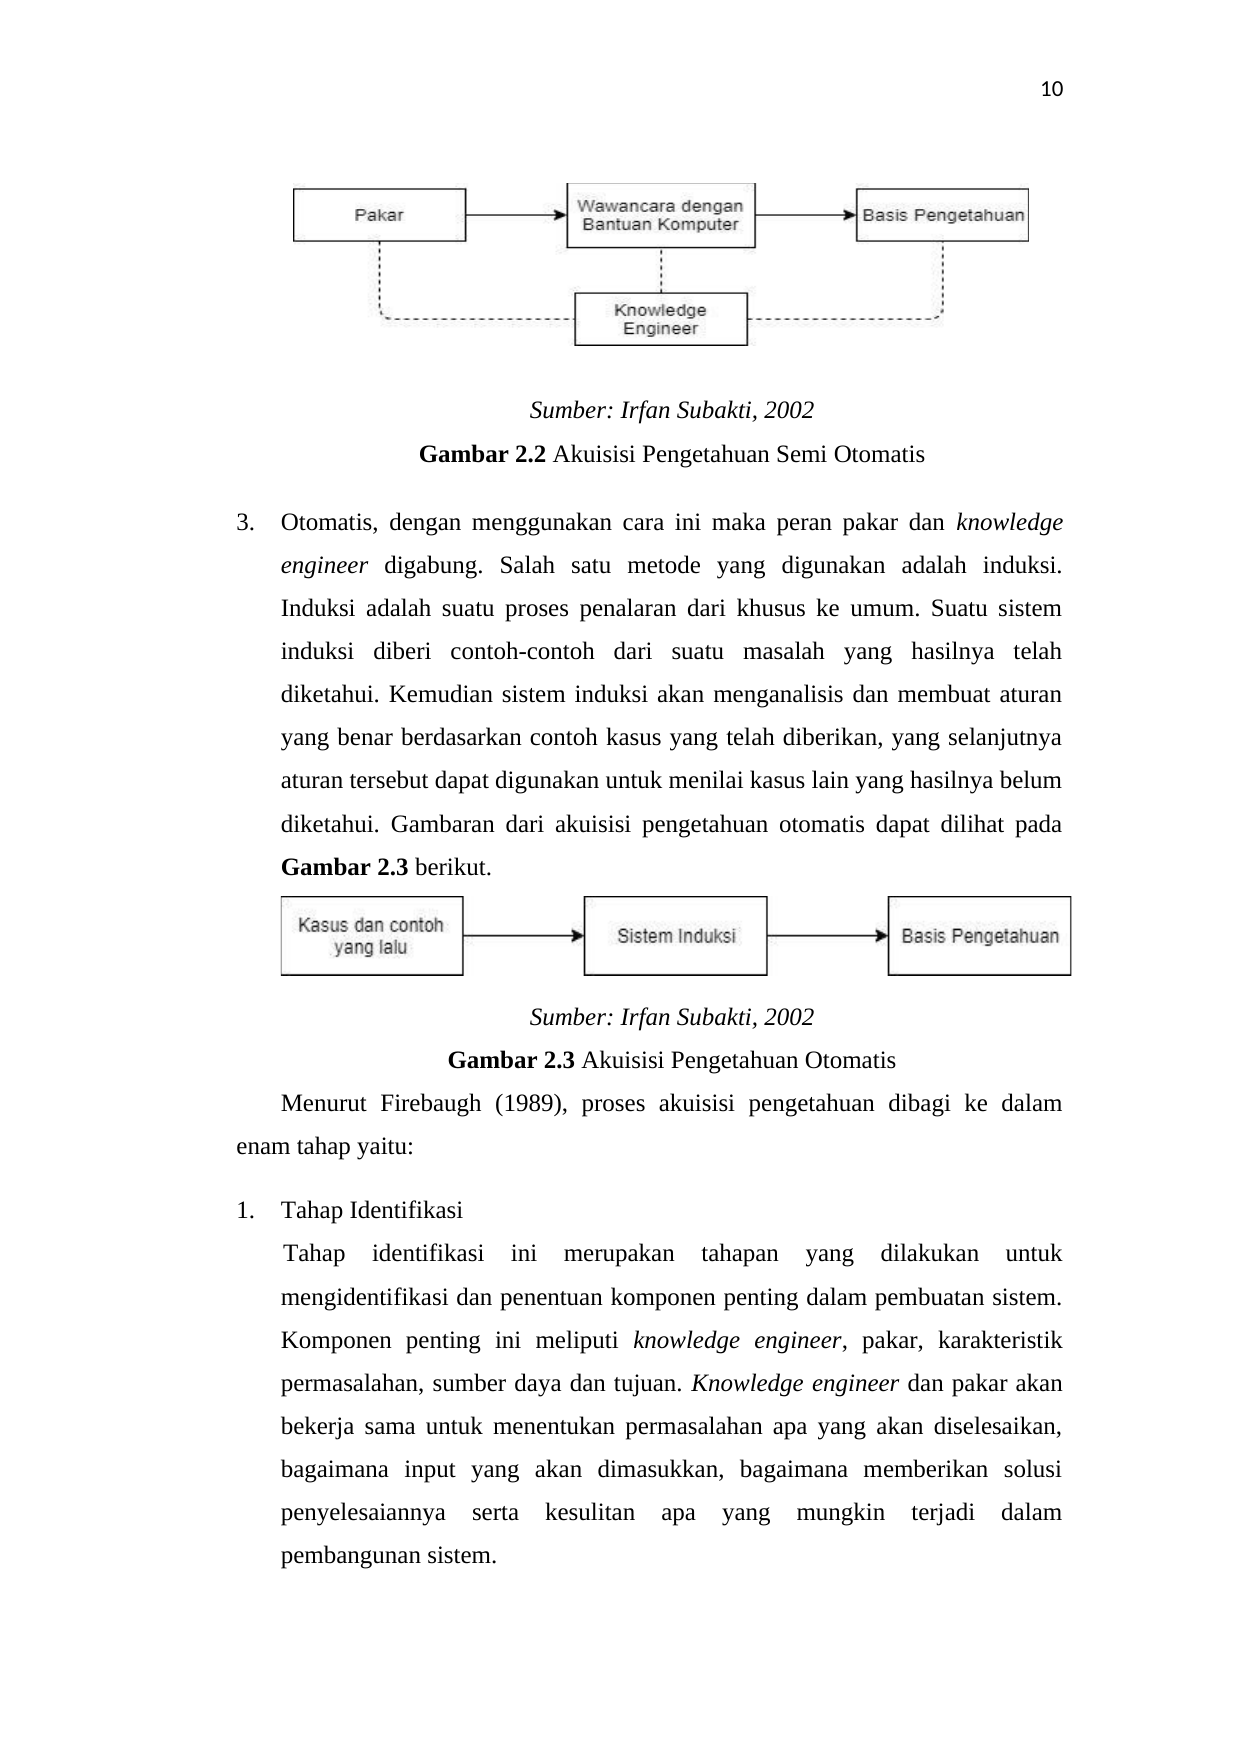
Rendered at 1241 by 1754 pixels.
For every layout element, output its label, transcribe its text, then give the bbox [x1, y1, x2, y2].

list Otomatis, dengan menggunakan cara ini maka peran pakar dan knowledge engineer digabung. Salah satu metode yang digunakan adalah induksi. Induksi adalah suatu proses penalaran dari khusus ke umum. Suatu sistem induksi diberi contoh-contoh dari suatu masalah yang hasilnya telah diketahui. Kemudian sistem induksi akan menganalisis dan membuat aturan yang benar berdasarkan contoh kasus yang telah diberikan, yang selanjutnya aturan tersebut dapat digunakan untuk menilai kasus lain yang hasilnya belum diketahui. Gambaran dari akuisisi pengetahuan otomatis dapat dilihat pada Gambar 2.3 berikut. [236, 507, 1063, 881]
text Menurut Firebaugh (1989), proses akuisisi pengetahuan dibagi ke dalam enam tahap yaitu: [236, 1088, 1063, 1160]
list Tahap Identifikasi [236, 1195, 1063, 1224]
text Sumber: Irfan Subakti, 2002 [281, 1002, 1063, 1031]
picture [280, 896, 1072, 976]
picture [293, 183, 1029, 346]
text Gambar 2.3 Akuisisi Pengetahuan Otomatis [281, 1045, 1063, 1074]
text Tahap identifikasi ini merupakan tahapan yang dilakukan untuk mengidentifikasi dan penentuan komponen penting dalam pembuatan sistem. Komponen penting ini meliputi knowledge engineer, pakar, karakteristik permasalahan, sumber daya dan tujuan. Knowledge engineer dan pakar akan bekerja sama untuk menentukan permasalahan apa yang akan diselesaikan, bagaimana input yang akan dimasukkan, bagaimana memberikan solusi penyelesaiannya serta kesulitan apa yang mungkin terjadi dalam pembangunan sistem. [281, 1238, 1063, 1569]
text Gambar 2.2 Akuisisi Pengetahuan Semi Otomatis [281, 439, 1063, 467]
text Sumber: Irfan Subakti, 2002 [281, 396, 1063, 424]
